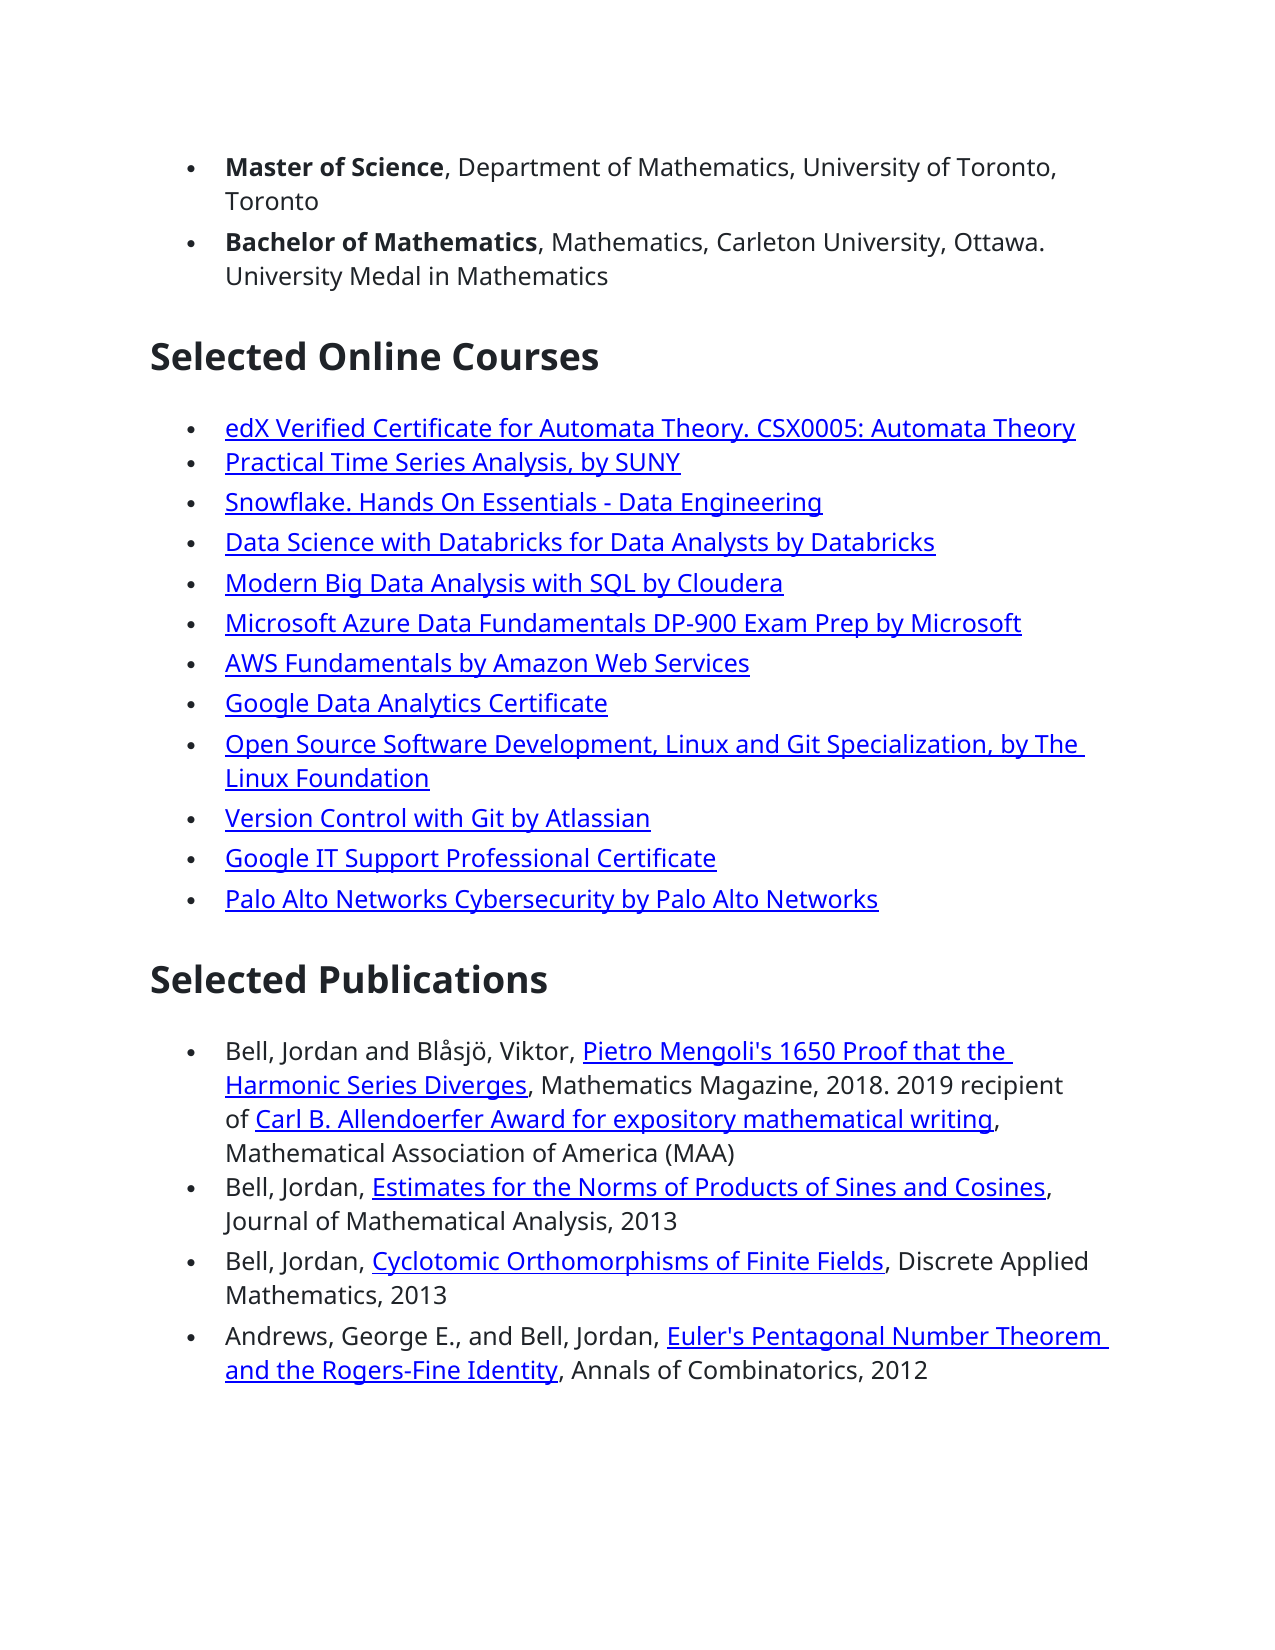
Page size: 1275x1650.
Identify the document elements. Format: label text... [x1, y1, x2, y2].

list Data Science with Databricks for Data Analysts by Databricks [187, 525, 1125, 559]
list AWS Fundamentals by Amazon Web Services [187, 646, 1125, 680]
list Andrews, George E., and Bell, Jordan, Euler's Pentagonal Number Theorem and the Rogers-Fine Identity, Annals of Combinatorics, 2012 [187, 1318, 1125, 1386]
list edX Verified Certificate for Automata Theory. CSX0005: Automata Theory [187, 410, 1125, 444]
text Selected Publications [150, 953, 1125, 1004]
list Bachelor of Mathematics, Mathematics, Carleton University, Ottawa. University Medal in Mathematics [187, 224, 1125, 292]
text Selected Online Courses [150, 330, 1125, 381]
list Google Data Analytics Certificate [187, 686, 1125, 720]
list Master of Science, Department of Mathematics, University of Toronto, Toronto [187, 150, 1125, 218]
list Modern Big Data Analysis with SQL by Cloudera [187, 565, 1125, 599]
list Palo Alto Networks Cybersecurity by Palo Alto Networks [187, 881, 1125, 916]
list Google IT Support Professional Certificate [187, 841, 1125, 875]
list Bell, Jordan, Cyclotomic Orthomorphisms of Finite Fields, Discrete Applied Mathematics, 2013 [187, 1244, 1125, 1312]
list Bell, Jordan and Blåsjö, Viktor, Pietro Mengoli's 1650 Proof that the Harmonic Series Diverges, Mathematics Magazine, 2018. 2019 recipient of Carl B. Allendoerfer Award for expository mathematical writing, Mathematical Association of America (MAA) [187, 1033, 1125, 1169]
list Snowflake. Hands On Essentials - Data Engineering [187, 484, 1125, 519]
list Microsoft Azure Data Fundamentals DP-900 Exam Prep by Microsoft [187, 606, 1125, 639]
list Practical Time Series Analysis, by SUNY [187, 444, 1125, 478]
list Open Source Software Development, Linux and Git Specialization, by The Linux Foundation [187, 726, 1125, 794]
list Bell, Jordan, Estimates for the Norms of Products of Sines and Cosines, Journal of Mathematical Analysis, 2013 [187, 1169, 1125, 1238]
list Version Control with Git by Atlassian [187, 801, 1125, 835]
